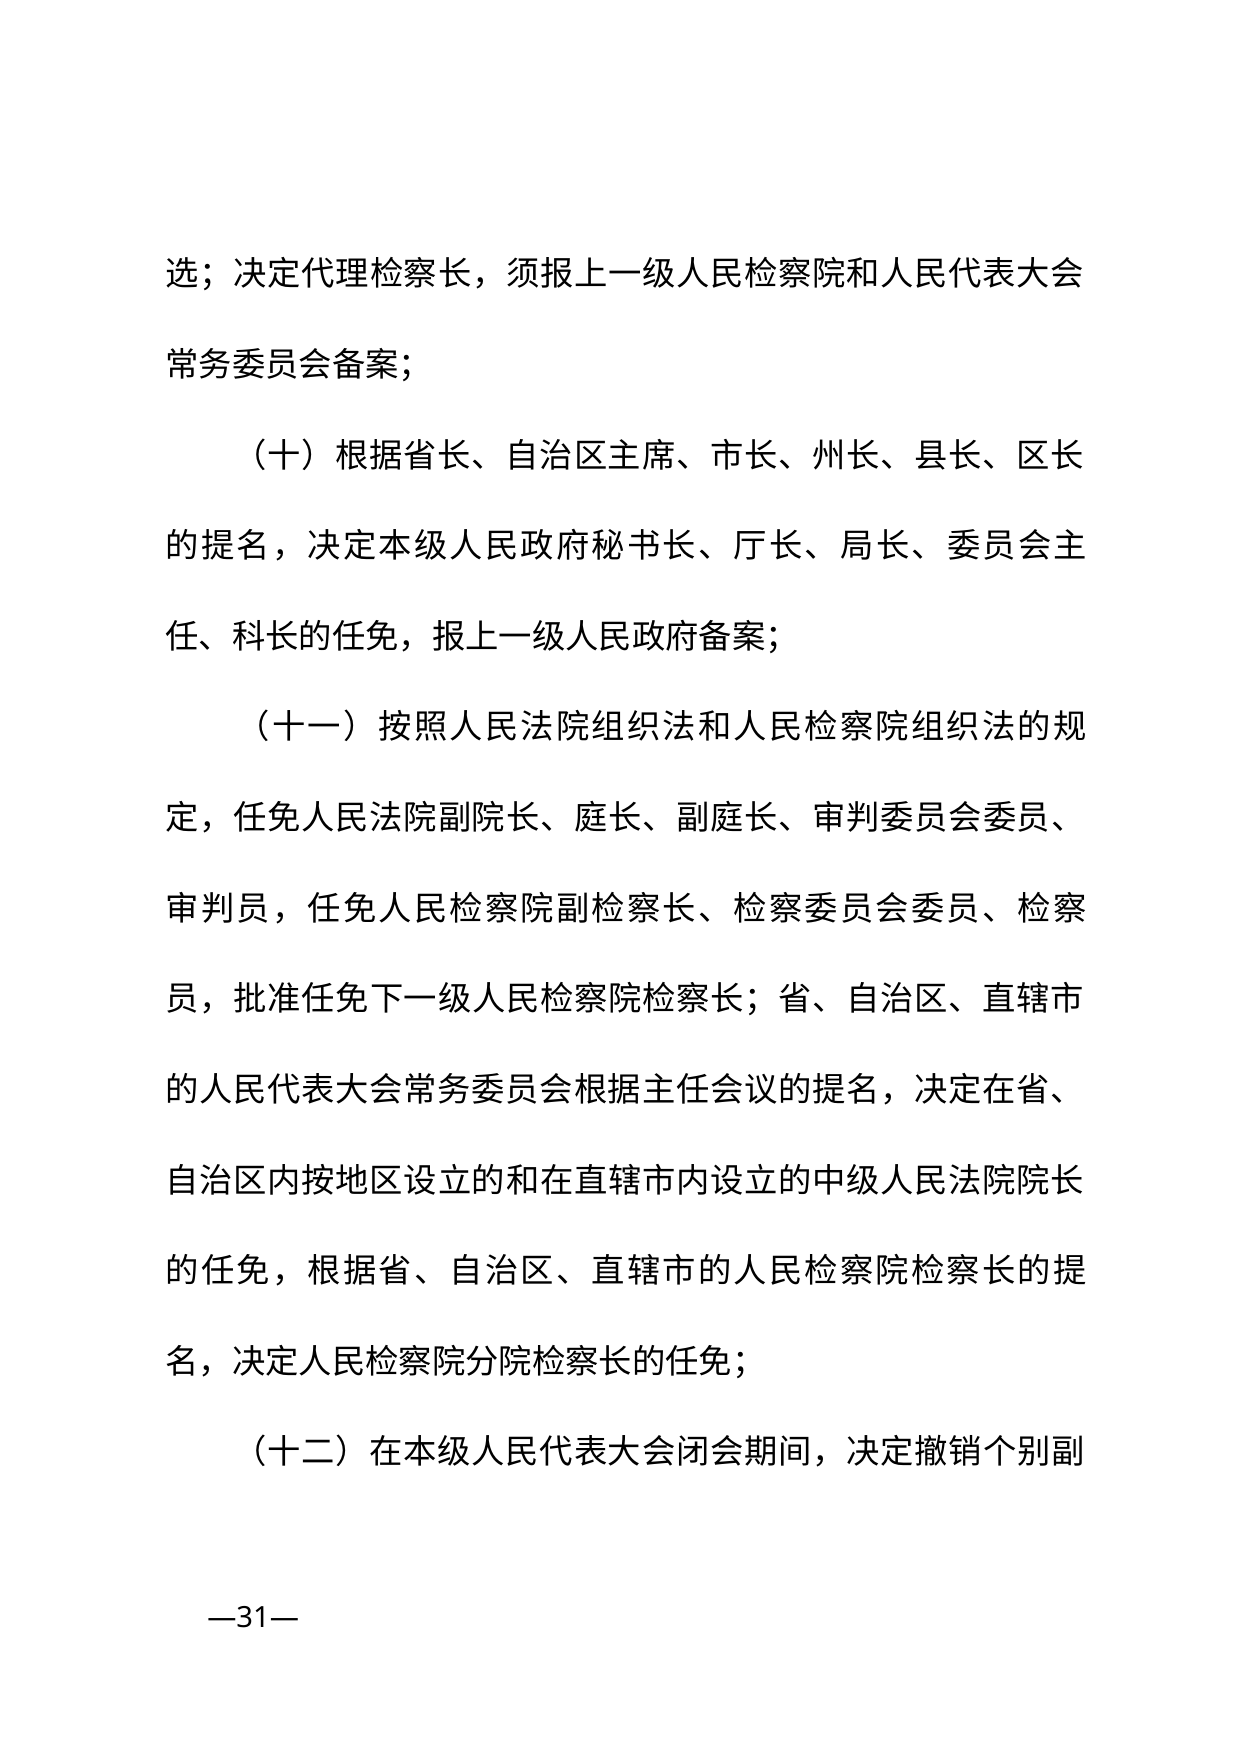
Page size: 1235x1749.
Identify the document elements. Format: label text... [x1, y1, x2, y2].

text （十一）按照人民法院组织法和人民检察院组织法的规定，任免人民法院副院长、庭长、副庭长、审判委员会委员、审判员，任免人民检察院副检察长、检察委员会委员、检察员，批准任免下一级人民检察院检察长；省、自治区、直辖市的人民代表大会常务委员会根据主任会议的提名，决定在省、自治区内按地区设立的和在直辖市内设立的中级人民法院院长的任免，根据省、自治区、直辖市的人民检察院检察长的提名，决定人民检察院分院检察长的任免； [165, 679, 1087, 1404]
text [165, 226, 1087, 407]
text （十）根据省长、自治区主席、市长、州长、县长、区长的提名，决定本级人民政府秘书长、厅长、局长、委员会主任、科长的任免，报上一级人民政府备案； [165, 407, 1087, 679]
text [165, 1404, 1087, 1495]
